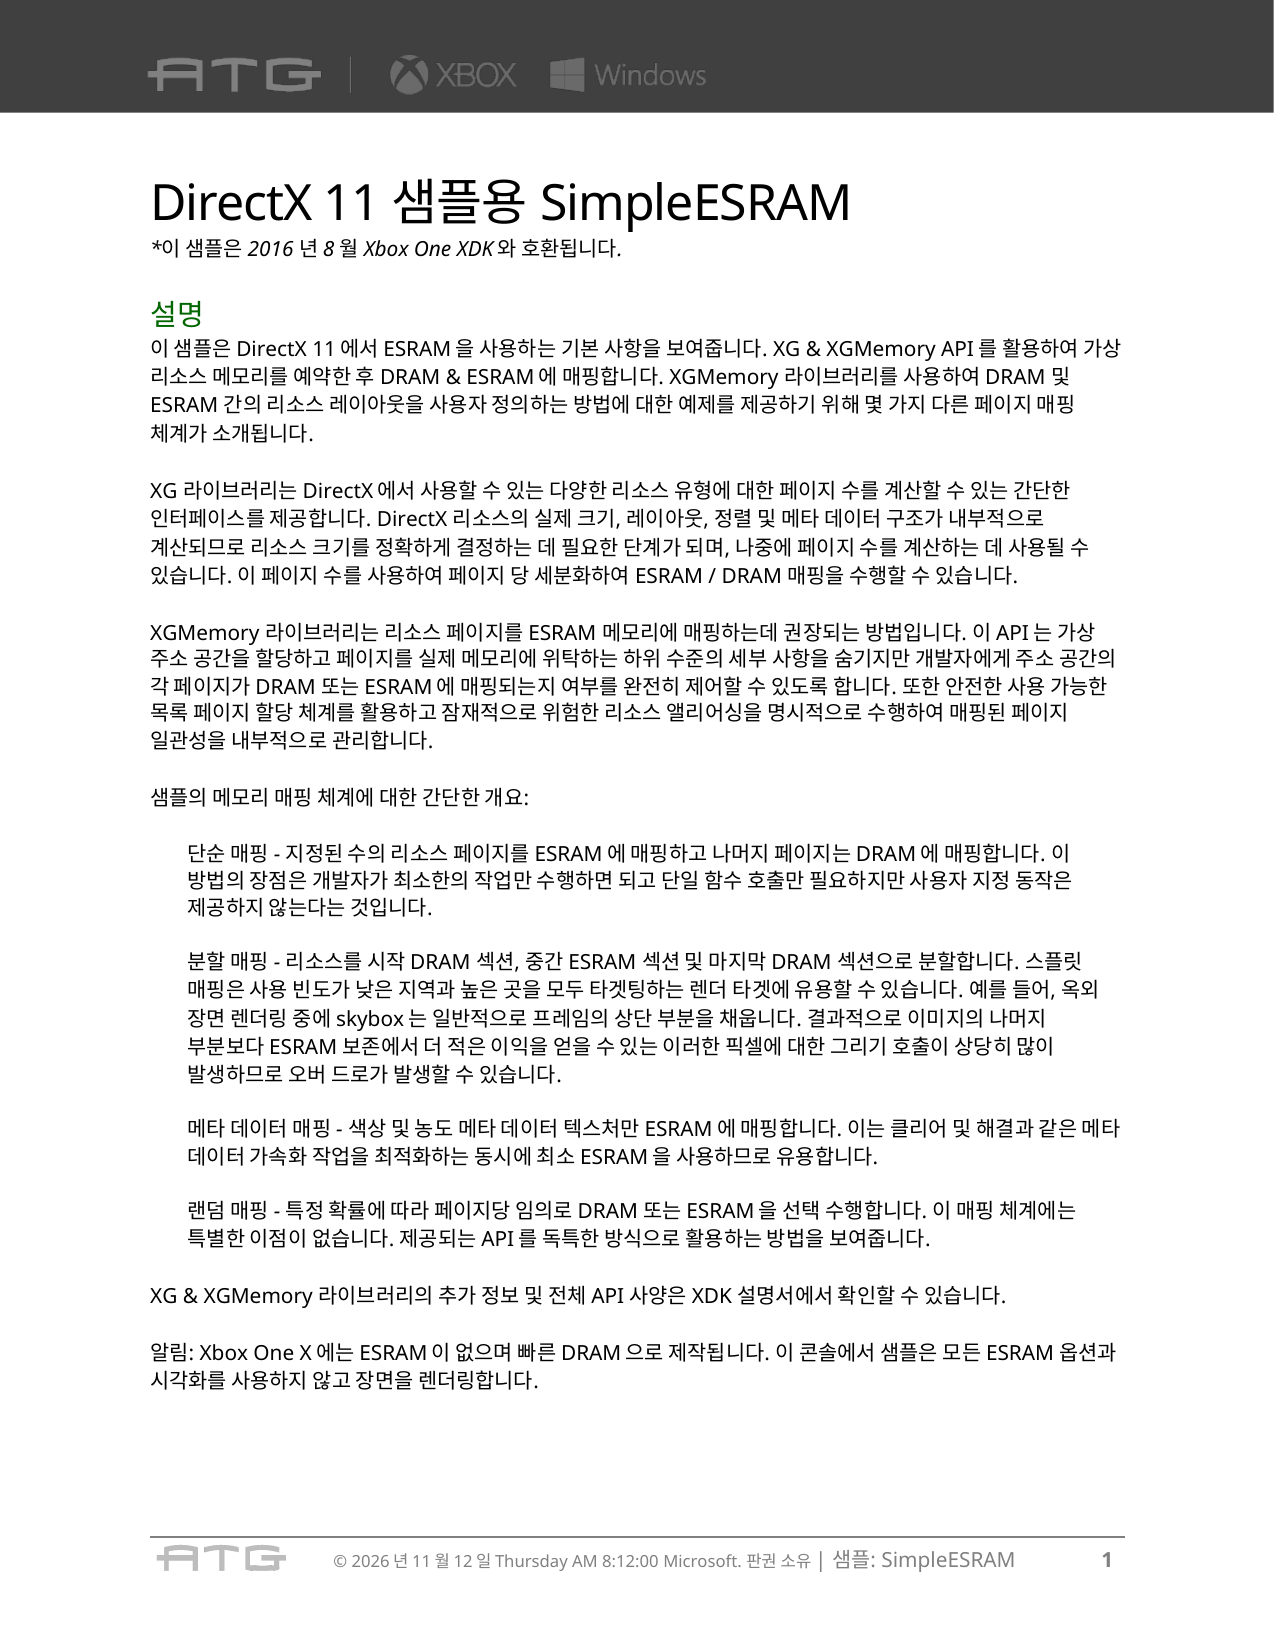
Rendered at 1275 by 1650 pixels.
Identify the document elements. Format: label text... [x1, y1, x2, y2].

text XG 라이브러리는 DirectX에서 사용할 수 있는 다양한 리소스 유형에 대한 페이지 수를 계산할 수 있는 간단한 인터페이스를 제공합니다. DirectX 리소스의 실제 크기, 레이아웃, 정렬 및 메타 데이터 구조가 내부적으로 계산되므로 리소스 크기를 정확하게 결정하는 데 필요한 단계가 되며, 나중에 페이지 수를 계산하는 데 사용될 수 있습니다. 이 페이지 수를 사용하여 페이지 당 세분화하여 ESRAM / DRAM 매핑을 수행할 수 있습니다. [150, 476, 1125, 590]
picture [156, 1544, 286, 1571]
text 랜덤 매핑 - 특정 확률에 따라 페이지당 임의로 DRAM 또는 ESRAM을 선택 수행합니다. 이 매핑 체계에는 특별한 이점이 없습니다. 제공되는 API를 독특한 방식으로 활용하는 방법을 보여줍니다. [187, 1196, 1125, 1253]
text 분할 매핑 - 리소스를 시작 DRAM 섹션, 중간 ESRAM 섹션 및 마지막 DRAM 섹션으로 분할합니다. 스플릿 매핑은 사용 빈도가 낮은 지역과 높은 곳을 모두 타겟팅하는 렌더 타겟에 유용할 수 있습니다. 예를 들어, 옥외 장면 렌더링 중에 skybox는 일반적으로 프레임의 상단 부분을 채웁니다. 결과적으로 이미지의 나머지 부분보다 ESRAM 보존에서 더 적은 이익을 얻을 수 있는 이러한 픽셀에 대한 그리기 호출이 상당히 많이 발생하므로 오버 드로가 발생할 수 있습니다. [187, 947, 1125, 1089]
picture [147, 55, 706, 95]
title DirectX 11 샘플용 SimpleESRAM [150, 162, 1125, 234]
subtitle 설명 [150, 291, 1125, 334]
text XGMemory 라이브러리는 리소스 페이지를 ESRAM 메모리에 매핑하는데 권장되는 방법입니다. 이 API는 가상 주소 공간을 할당하고 페이지를 실제 메모리에 위탁하는 하위 수준의 세부 사항을 숨기지만 개발자에게 주소 공간의 각 페이지가 DRAM 또는 ESRAM에 매핑되는지 여부를 완전히 제어할 수 있도록 합니다. 또한 안전한 사용 가능한 목록 페이지 할당 체계를 활용하고 잠재적으로 위험한 리소스 앨리어싱을 명시적으로 수행하여 매핑된 페이지 일관성을 내부적으로 관리합니다. [150, 618, 1125, 754]
text 이 샘플은 DirectX 11에서 ESRAM을 사용하는 기본 사항을 보여줍니다. XG & XGMemory API를 활용하여 가상 리소스 메모리를 예약한 후 DRAM & ESRAM에 매핑합니다. XGMemory 라이브러리를 사용하여 DRAM 및 ESRAM 간의 리소스 레이아웃을 사용자 정의하는 방법에 대한 예제를 제공하기 위해 몇 가지 다른 페이지 매핑 체계가 소개됩니다. [150, 334, 1125, 447]
text 단순 매핑 - 지정된 수의 리소스 페이지를 ESRAM에 매핑하고 나머지 페이지는 DRAM에 매핑합니다. 이 방법의 장점은 개발자가 최소한의 작업만 수행하면 되고 단일 함수 호출만 필요하지만 사용자 지정 동작은 제공하지 않는다는 것입니다. [187, 839, 1125, 922]
text XG & XGMemory 라이브러리의 추가 정보 및 전체 API 사양은 XDK 설명서에서 확인할 수 있습니다. [150, 1281, 1125, 1310]
text 샘플의 메모리 매핑 체계에 대한 간단한 개요: [150, 783, 1125, 811]
text *이 샘플은 2016 년 8 월 Xbox One XDK와 호환됩니다. [150, 234, 1125, 263]
text 알림: Xbox One X에는 ESRAM이 없으며 빠른 DRAM으로 제작됩니다. 이 콘솔에서 샘플은 모든 ESRAM 옵션과 시각화를 사용하지 않고 장면을 렌더링합니다. [150, 1338, 1125, 1395]
text 메타 데이터 매핑 - 색상 및 농도 메타 데이터 텍스처만 ESRAM에 매핑합니다. 이는 클리어 및 해결과 같은 메타 데이터 가속화 작업을 최적화하는 동시에 최소 ESRAM을 사용하므로 유용합니다. [187, 1114, 1125, 1171]
